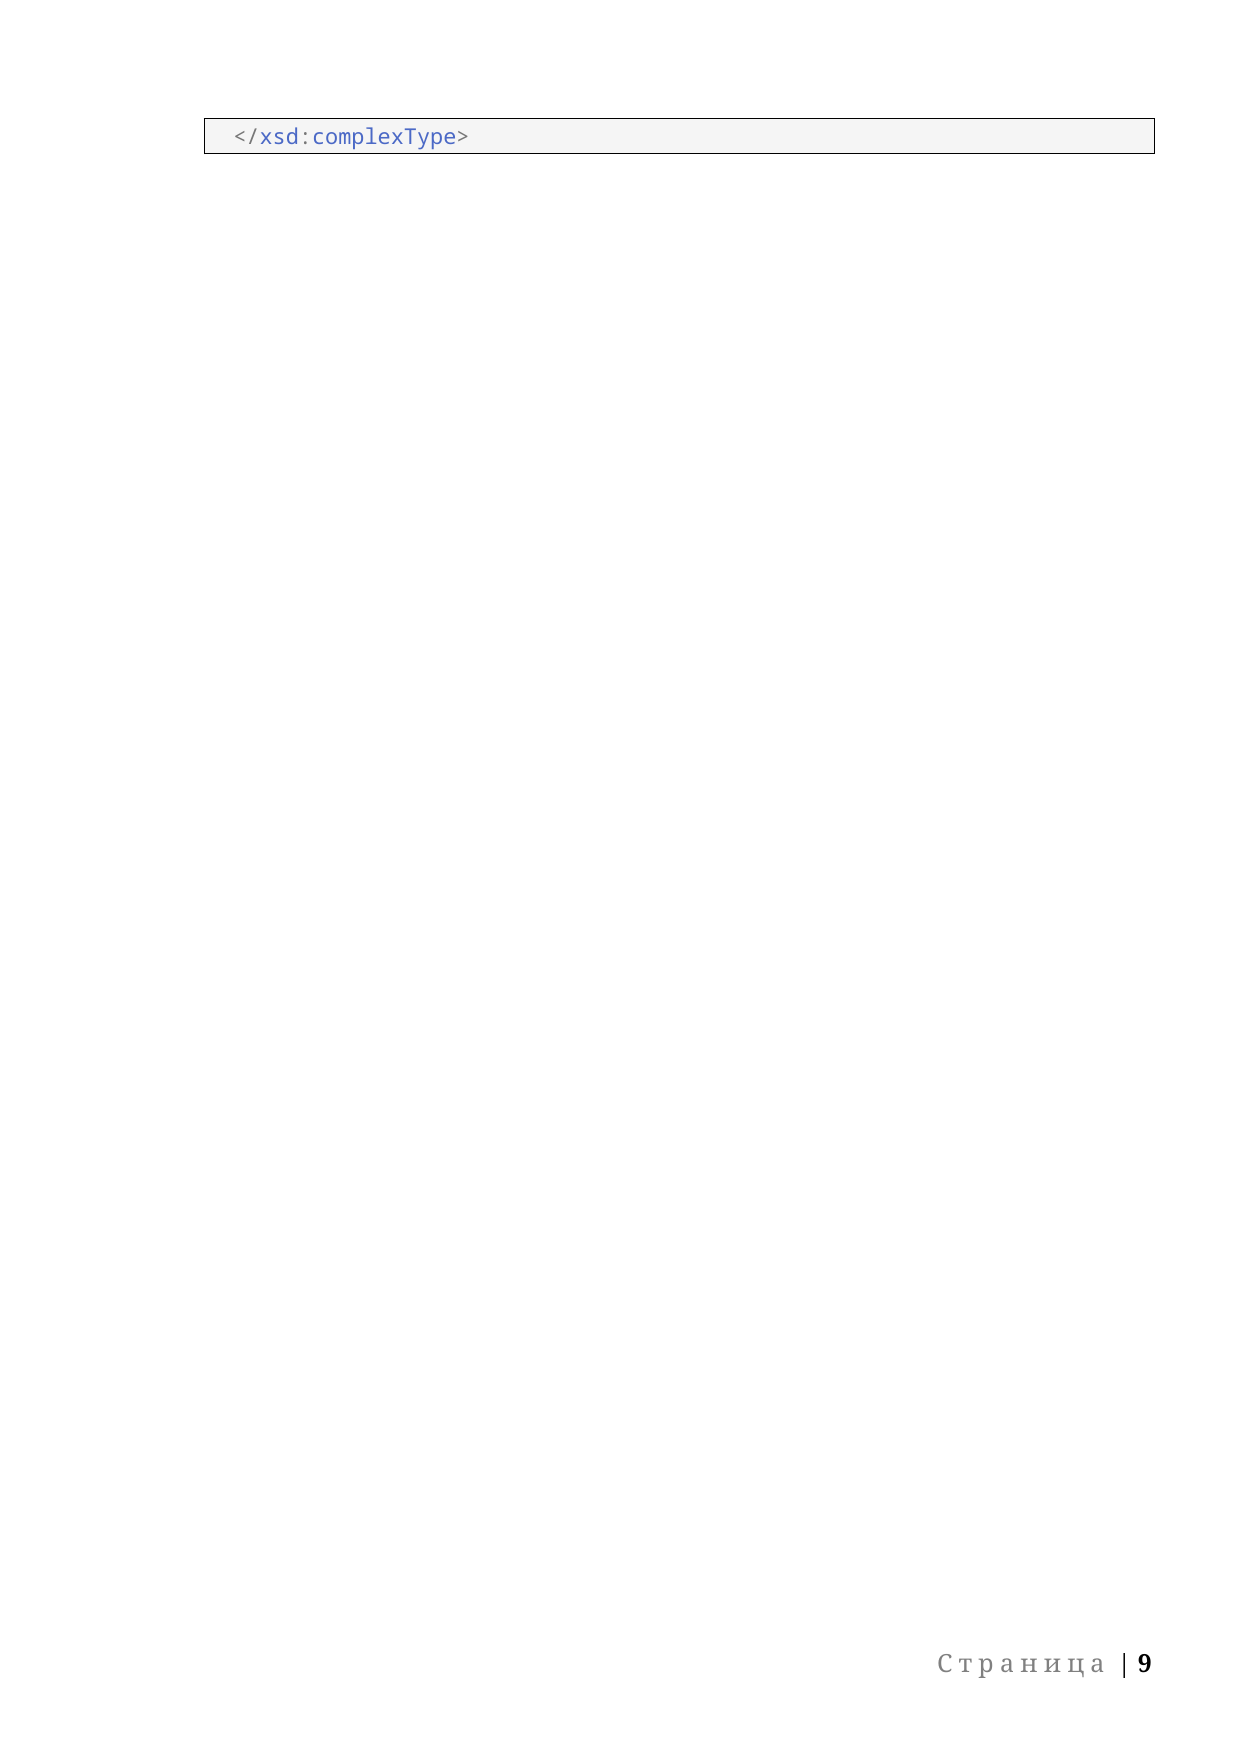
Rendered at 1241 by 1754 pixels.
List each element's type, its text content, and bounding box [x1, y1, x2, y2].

text </xsd:complexType> [205, 119, 1154, 153]
